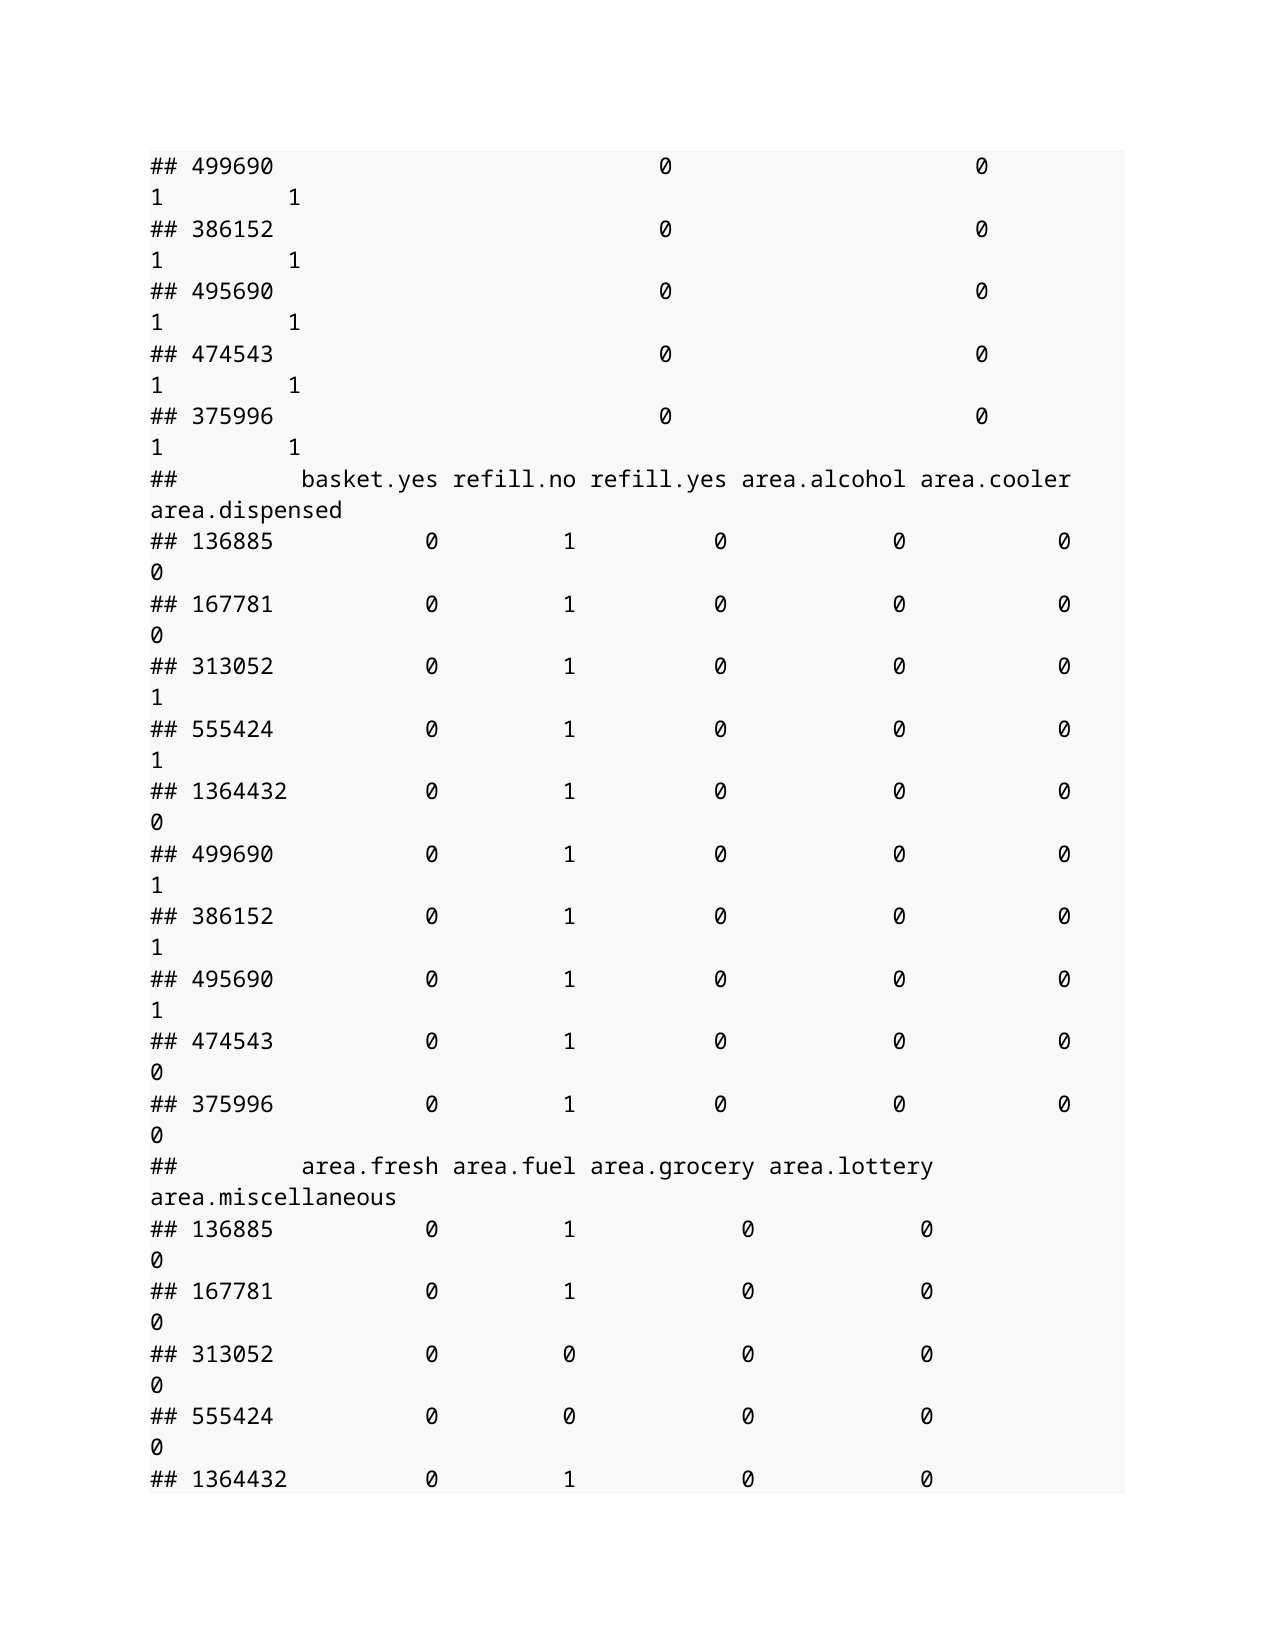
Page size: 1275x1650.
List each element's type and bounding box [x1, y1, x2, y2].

text [150, 150, 1125, 1494]
